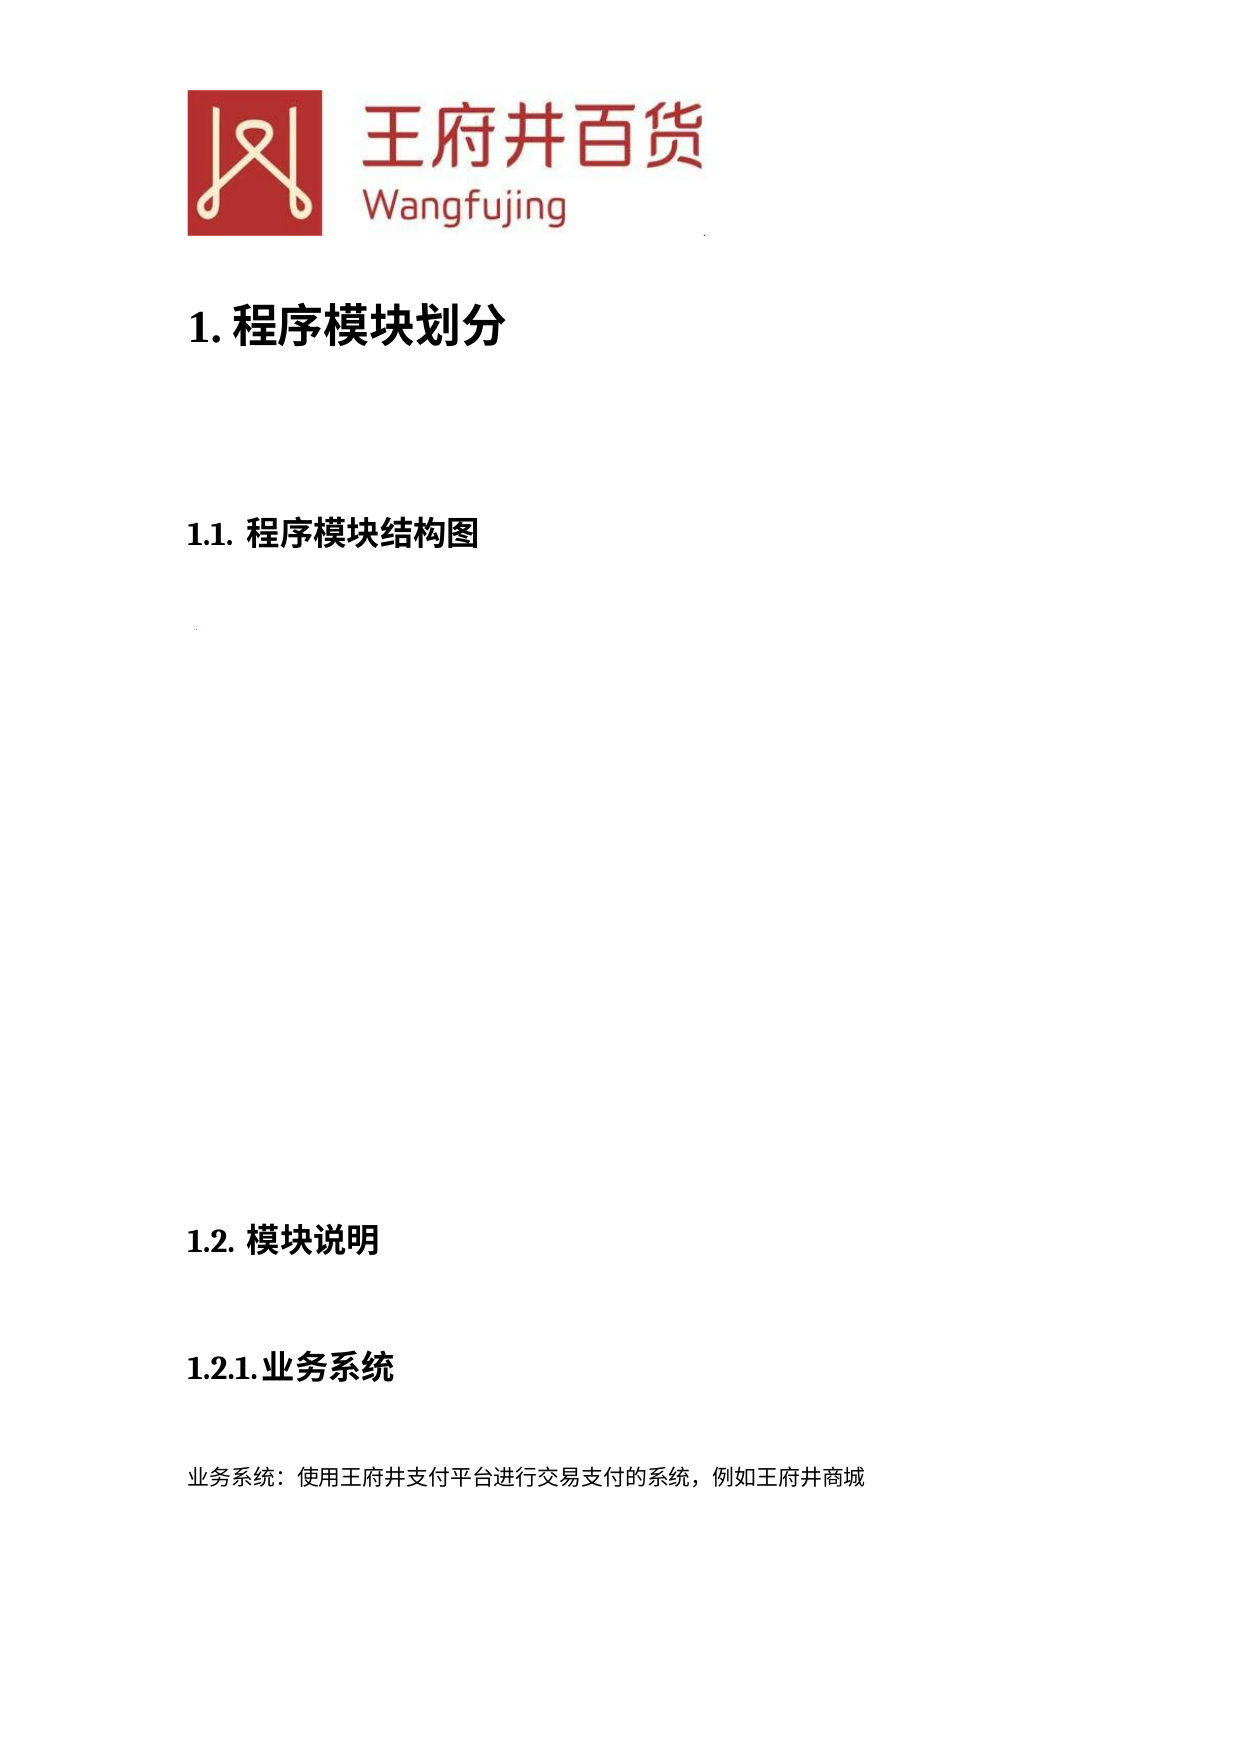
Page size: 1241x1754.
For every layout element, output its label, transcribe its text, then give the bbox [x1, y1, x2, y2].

text 业务系统：使用王府井支付平台进行交易支付的系统，例如王府井商城 [187, 1460, 1053, 1492]
subtitle 程序模块结构图 [187, 499, 1053, 564]
picture [187, 90, 707, 236]
subtitle 业务系统 [187, 1333, 1053, 1398]
subtitle 程序模块划分 [187, 273, 1053, 371]
subtitle 模块说明 [187, 1206, 1053, 1271]
